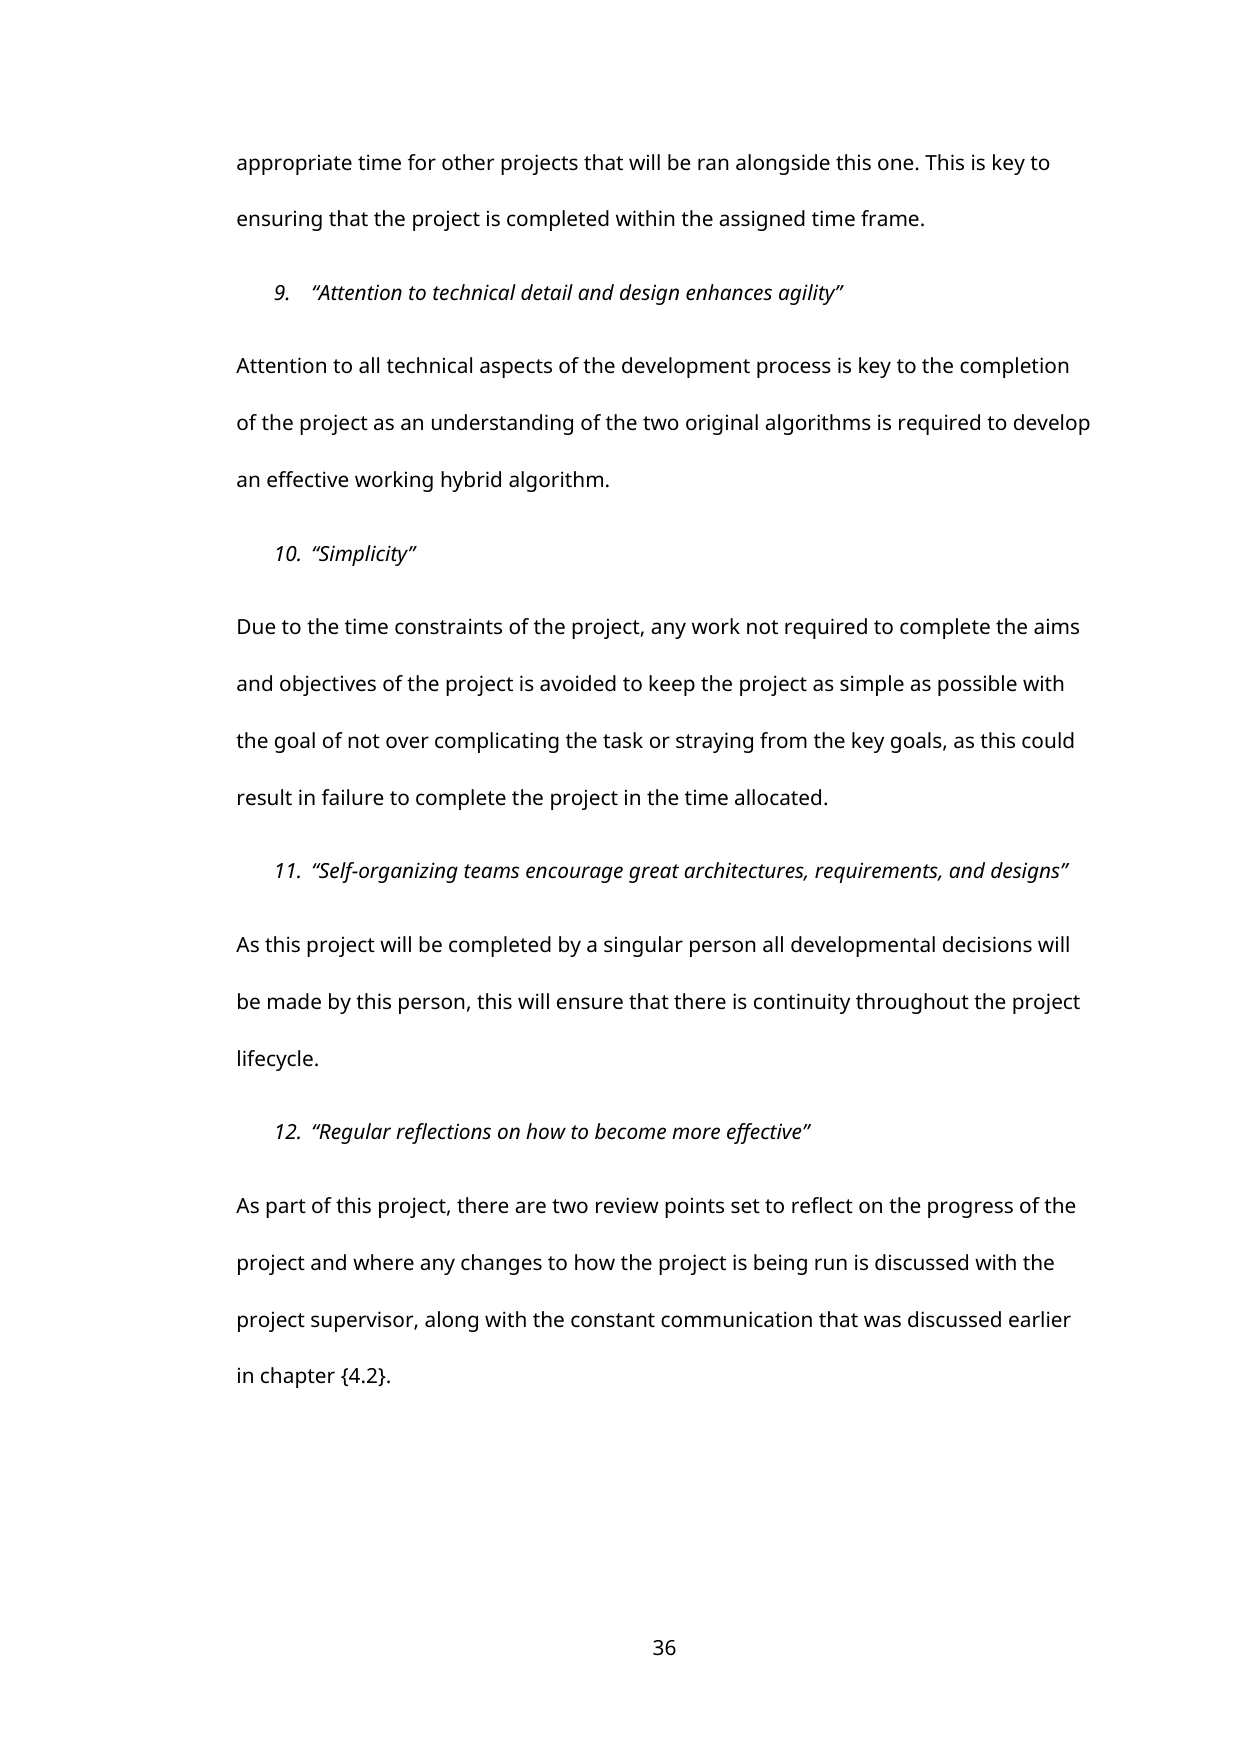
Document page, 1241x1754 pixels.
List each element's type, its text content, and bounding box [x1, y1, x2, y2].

text As this project will be completed by a singular person all developmental decisions will be made by this person, this will ensure that there is continuity throughout the project lifecycle. [236, 930, 1092, 1072]
list “Self-organizing teams encourage great architectures, requirements, and designs” [274, 857, 1092, 885]
text Due to the time constraints of the project, any work not required to complete the aims and objectives of the project is avoided to keep the project as simple as possible with the goal of not over complicating the task or straying from the key goals, as this could result in failure to complete the project in the time allocated. [236, 612, 1092, 812]
list “Attention to technical detail and design enhances agility” [274, 278, 1092, 307]
text As part of this project, there are two review points set to reflect on the progress of the project and where any changes to how the project is being run is discussed with the project supervisor, along with the constant communication that was discussed earlier in chapter {4.2}. [236, 1191, 1092, 1390]
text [236, 148, 1092, 233]
list “Regular reflections on how to become more effective” [274, 1117, 1092, 1146]
list “Simplicity” [274, 539, 1092, 567]
text Attention to all technical aspects of the development process is key to the completion of the project as an understanding of the two original algorithms is required to develop an effective working hybrid algorithm. [236, 352, 1092, 494]
